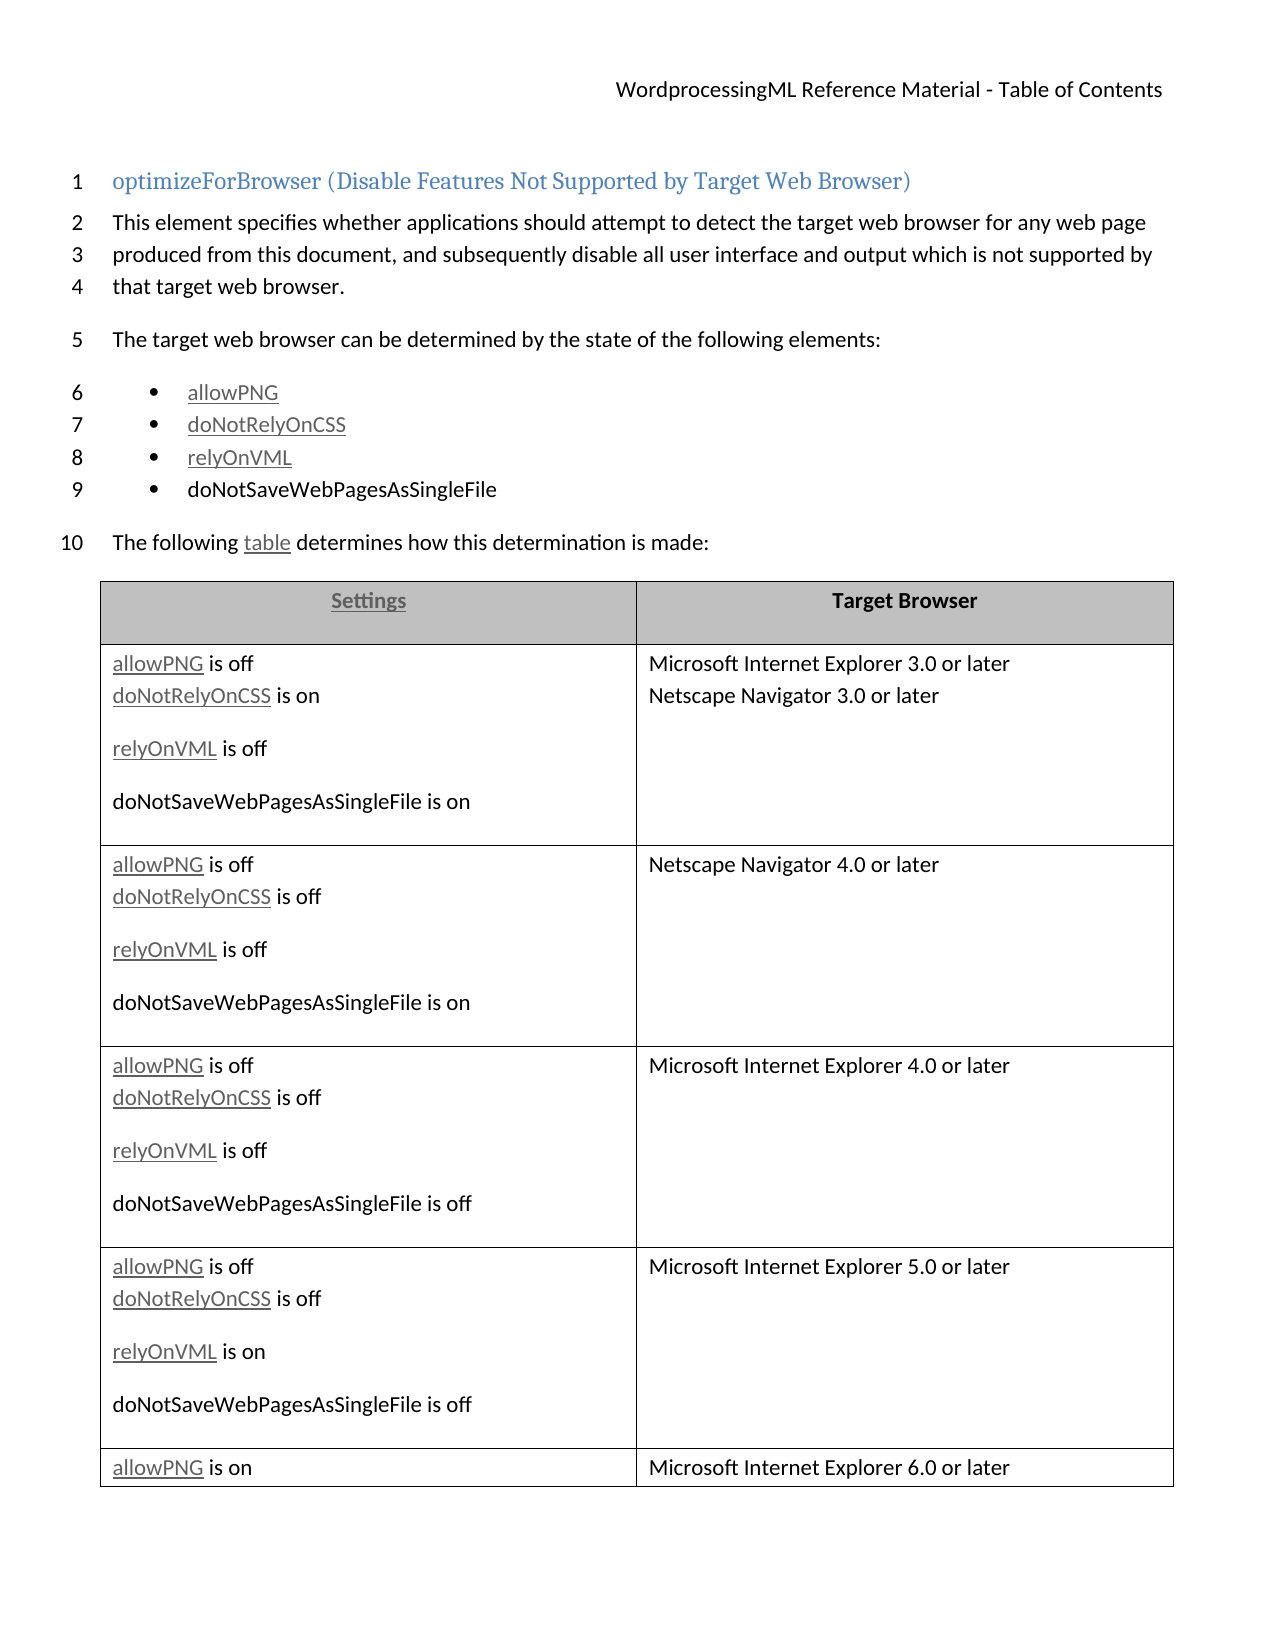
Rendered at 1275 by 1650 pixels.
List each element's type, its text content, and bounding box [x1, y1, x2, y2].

table_cell Microsoft Internet Explorer 4.0 or later [637, 1047, 1173, 1247]
table_cell allowPNG is off doNotRelyOnCSS is off relyOnVML is off doNotSaveWebPagesAsSingleFile is on [101, 846, 636, 1046]
list relyOnVML [150, 443, 1162, 471]
table_cell allowPNG is off doNotRelyOnCSS is off relyOnVML is on doNotSaveWebPagesAsSingleFile is off [101, 1248, 636, 1447]
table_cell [101, 1449, 636, 1486]
table_header Settings [101, 582, 636, 644]
list allowPNG [150, 378, 1162, 406]
table_cell allowPNG is off doNotRelyOnCSS is off relyOnVML is off doNotSaveWebPagesAsSingleFile is off [101, 1047, 636, 1247]
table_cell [637, 1449, 1173, 1486]
table_cell Microsoft Internet Explorer 3.0 or later Netscape Navigator 3.0 or later [637, 645, 1173, 845]
table_cell Netscape Navigator 4.0 or later [637, 846, 1173, 1046]
text The following table determines how this determination is made: [112, 528, 1162, 556]
list doNotSaveWebPagesAsSingleFile [150, 475, 1162, 503]
table_header Target Browser [637, 582, 1173, 644]
list doNotRelyOnCSS [150, 411, 1162, 439]
subtitle optimizeForBrowser (Disable Features Not Supported by Target Web Browser) [112, 167, 1162, 195]
text This element specifies whether applications should attempt to detect the target web browser for any web page produced from this document, and subsequently disable all user interface and output which is not supported by that target web browser. [112, 208, 1162, 300]
table_cell Microsoft Internet Explorer 5.0 or later [637, 1248, 1173, 1447]
table_cell allowPNG is off doNotRelyOnCSS is on relyOnVML is off doNotSaveWebPagesAsSingleFile is on [101, 645, 636, 845]
text The target web browser can be determined by the state of the following elements: [112, 325, 1162, 353]
